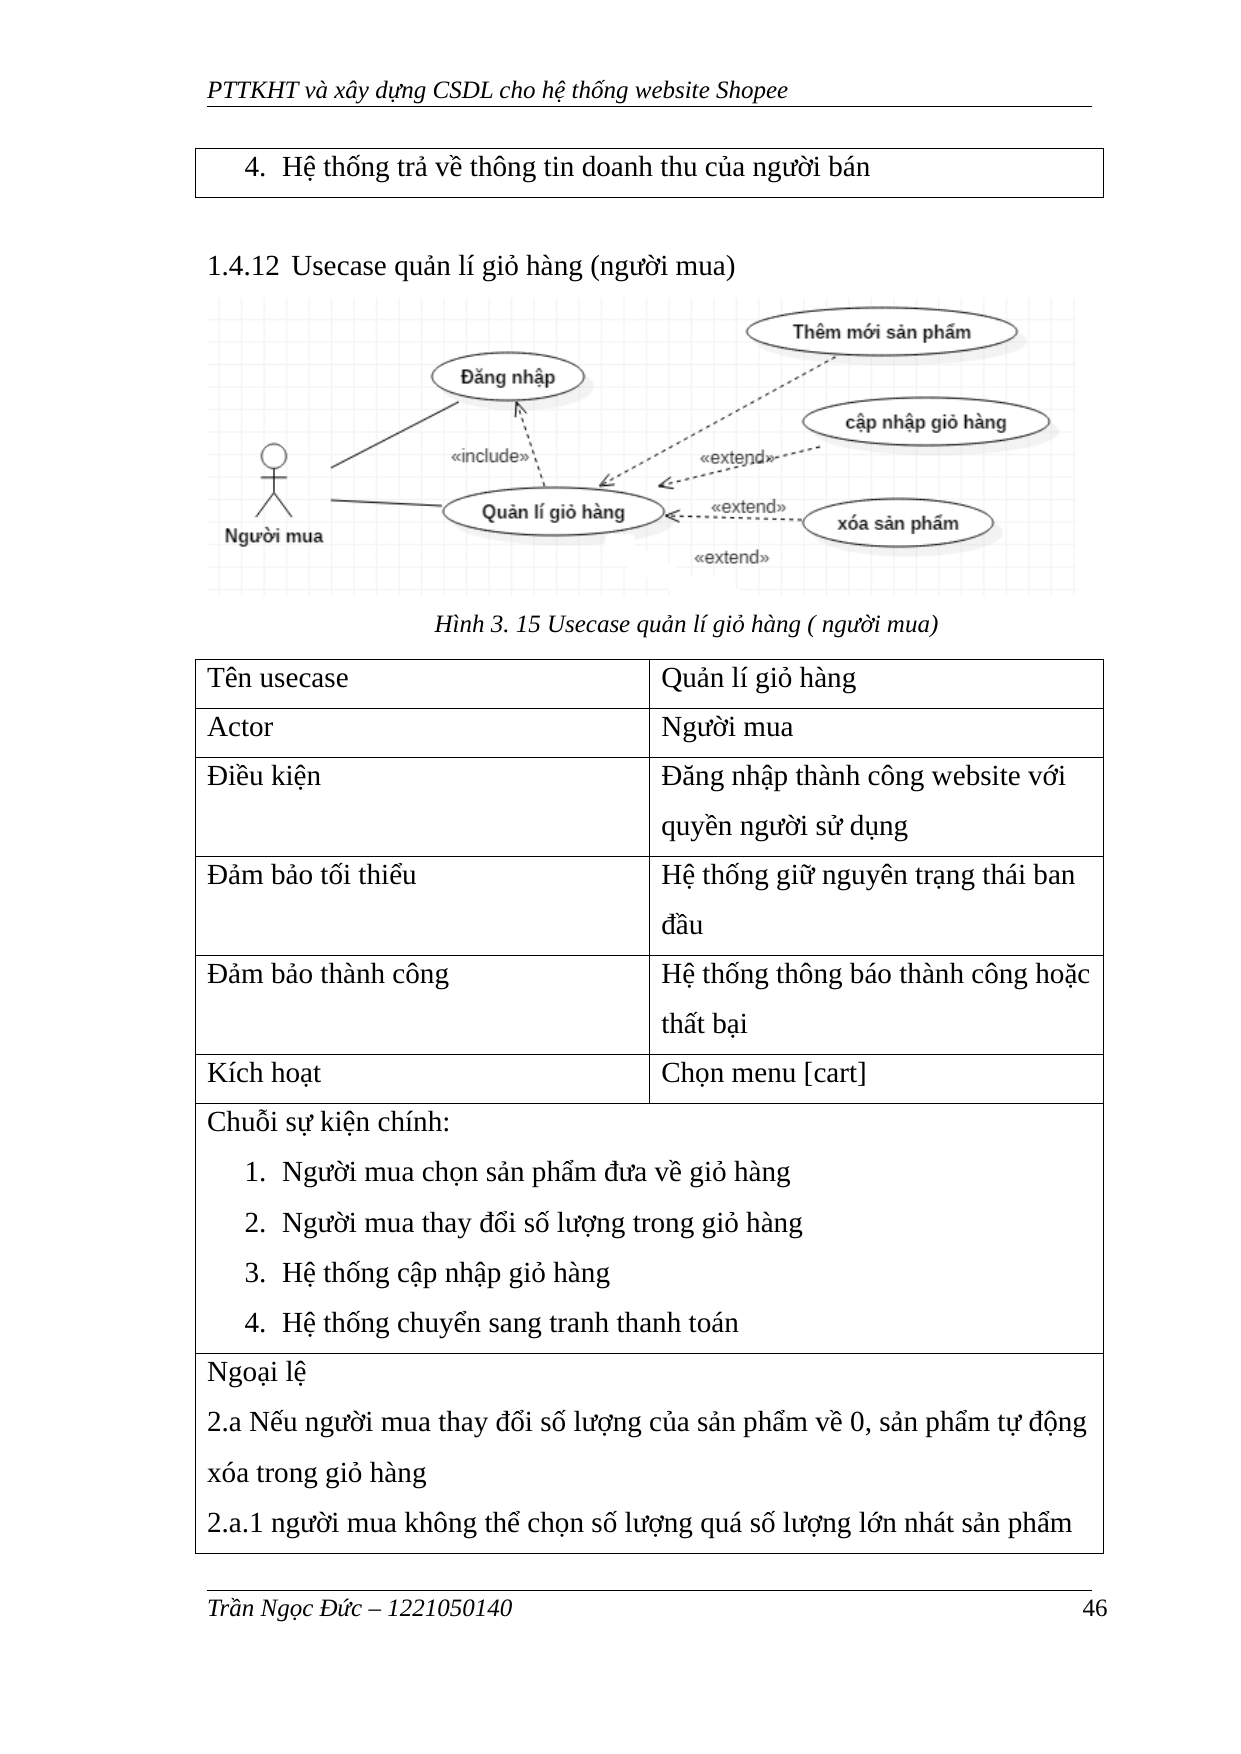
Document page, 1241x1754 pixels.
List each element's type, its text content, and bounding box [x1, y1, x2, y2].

table_cell Chuỗi sự kiện chính: Người mua chọn sản phẩm đưa về giỏ hàng Người mua thay đổi số lượng trong giỏ hàng Hệ thống cập nhập giỏ hàng Hệ thống chuyển sang tranh thanh toán [196, 1104, 1103, 1353]
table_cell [196, 149, 1103, 197]
table_cell Đảm bảo tối thiểu [196, 857, 649, 955]
table_header Tên usecase [196, 660, 649, 708]
table_cell Hệ thống giữ nguyên trạng thái ban đầu [650, 857, 1103, 955]
table_cell Chọn menu [cart] [650, 1055, 1103, 1103]
text Hình 3. 15 Usecase quản lí giỏ hàng ( người mua) [207, 609, 1092, 638]
table_cell Điều kiện [196, 758, 649, 856]
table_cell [196, 1354, 1103, 1553]
table_cell Đăng nhập thành công website với quyền người sử dụng [650, 758, 1103, 856]
table_cell Hệ thống thông báo thành công hoặc thất bại [650, 956, 1103, 1054]
table_cell Đảm bảo thành công [196, 956, 649, 1054]
table_cell Actor [196, 709, 649, 757]
table_cell Người mua [650, 709, 1103, 757]
table_header Quản lí giỏ hàng [650, 660, 1103, 708]
table_cell Kích hoạt [196, 1055, 649, 1103]
picture [206, 298, 1093, 596]
list Usecase quản lí giỏ hàng (người mua) [207, 248, 1092, 281]
